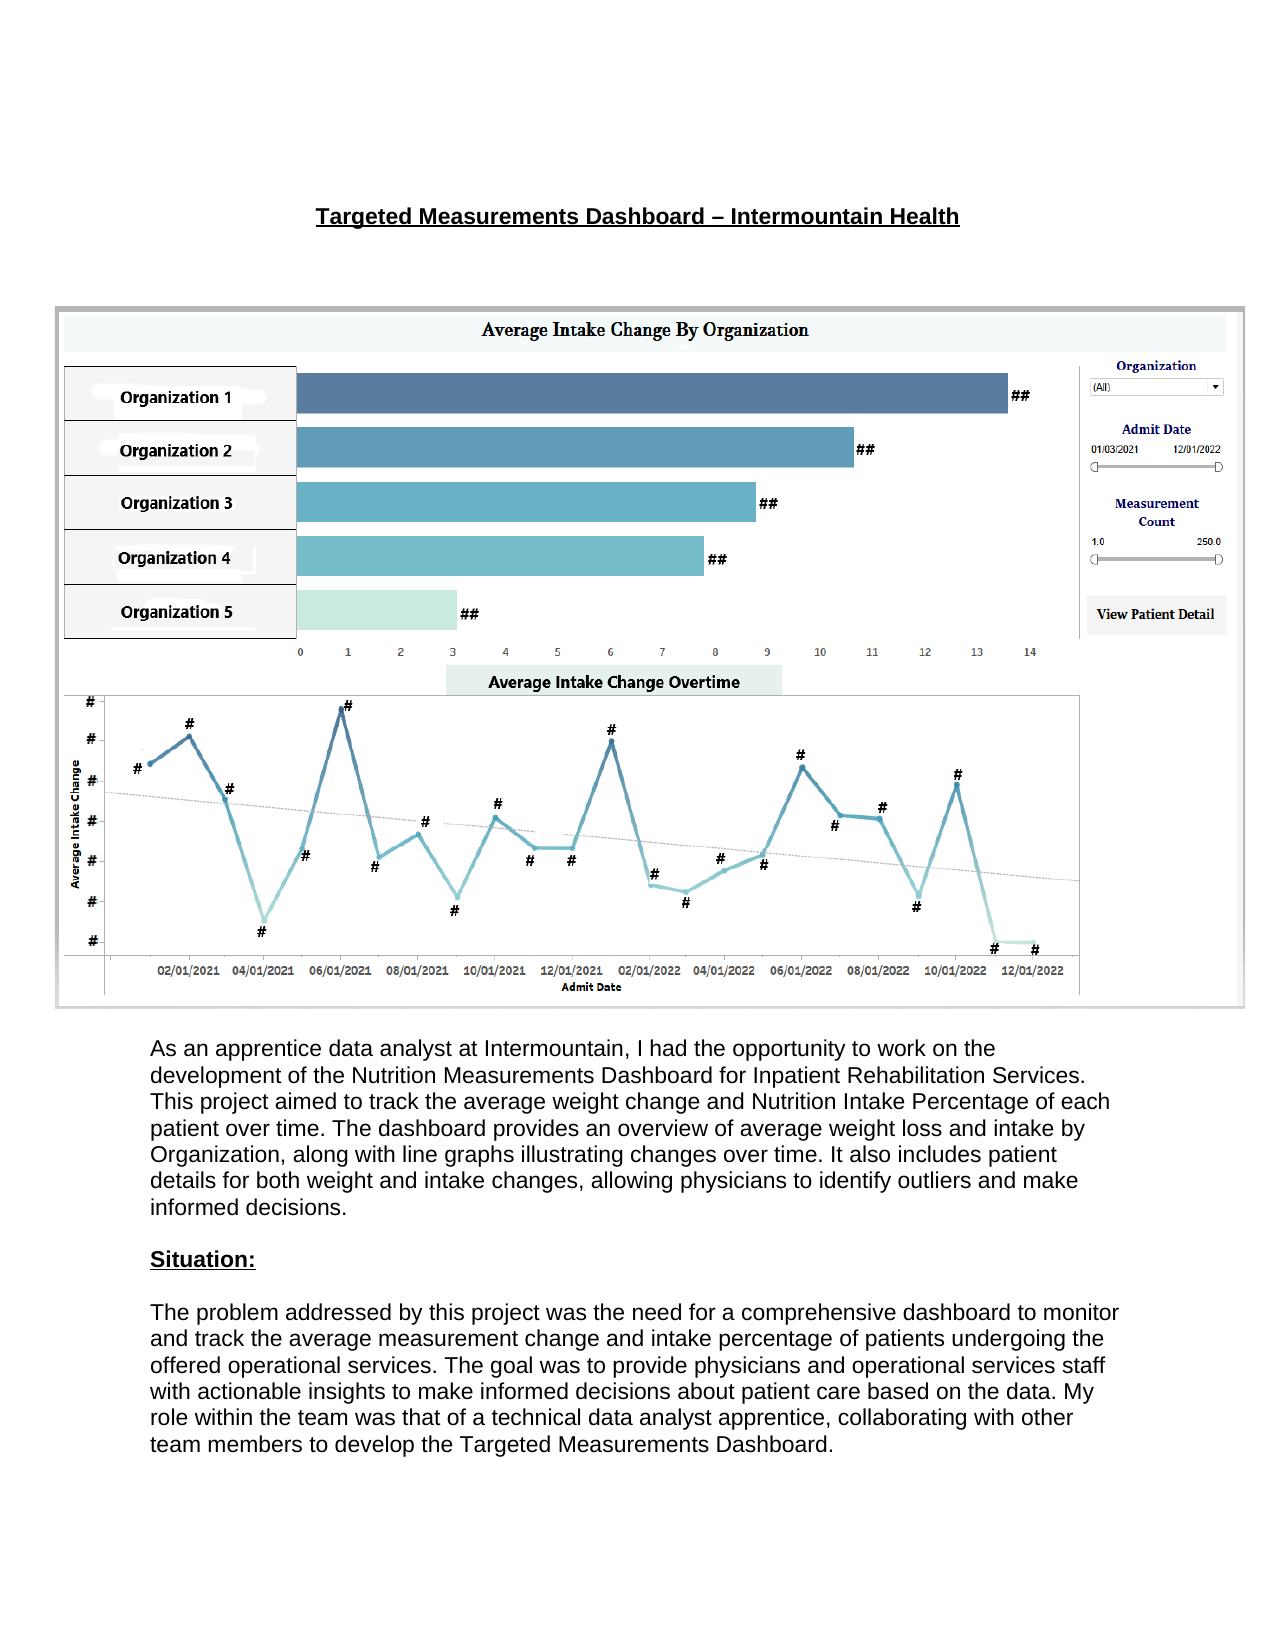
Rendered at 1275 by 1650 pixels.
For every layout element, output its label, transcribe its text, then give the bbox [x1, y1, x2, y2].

text The problem addressed by this project was the need for a comprehensive dashboard to monitor and track the average measurement change and intake percentage of patients undergoing the offered operational services. The goal was to provide physicians and operational services staff with actionable insights to make informed decisions about patient care based on the data. My role within the team was that of a technical data analyst apprentice, collaborating with other team members to develop the Targeted Measurements Dashboard. [150, 1299, 1125, 1457]
text Situation: [150, 1246, 1125, 1273]
text Targeted Measurements Dashboard – Intermountain Health [150, 203, 1125, 229]
text As an apprentice data analyst at Intermountain, I had the opportunity to work on the development of the Nutrition Measurements Dashboard for Inpatient Rehabilitation Services. This project aimed to track the average weight change and Nutrition Intake Percentage of each patient over time. The dashboard provides an overview of average weight loss and intake by Organization, along with line graphs illustrating changes over time. It also includes patient details for both weight and intake changes, allowing physicians to identify outliers and make informed decisions. [150, 1035, 1125, 1220]
picture [54, 306, 1246, 1009]
